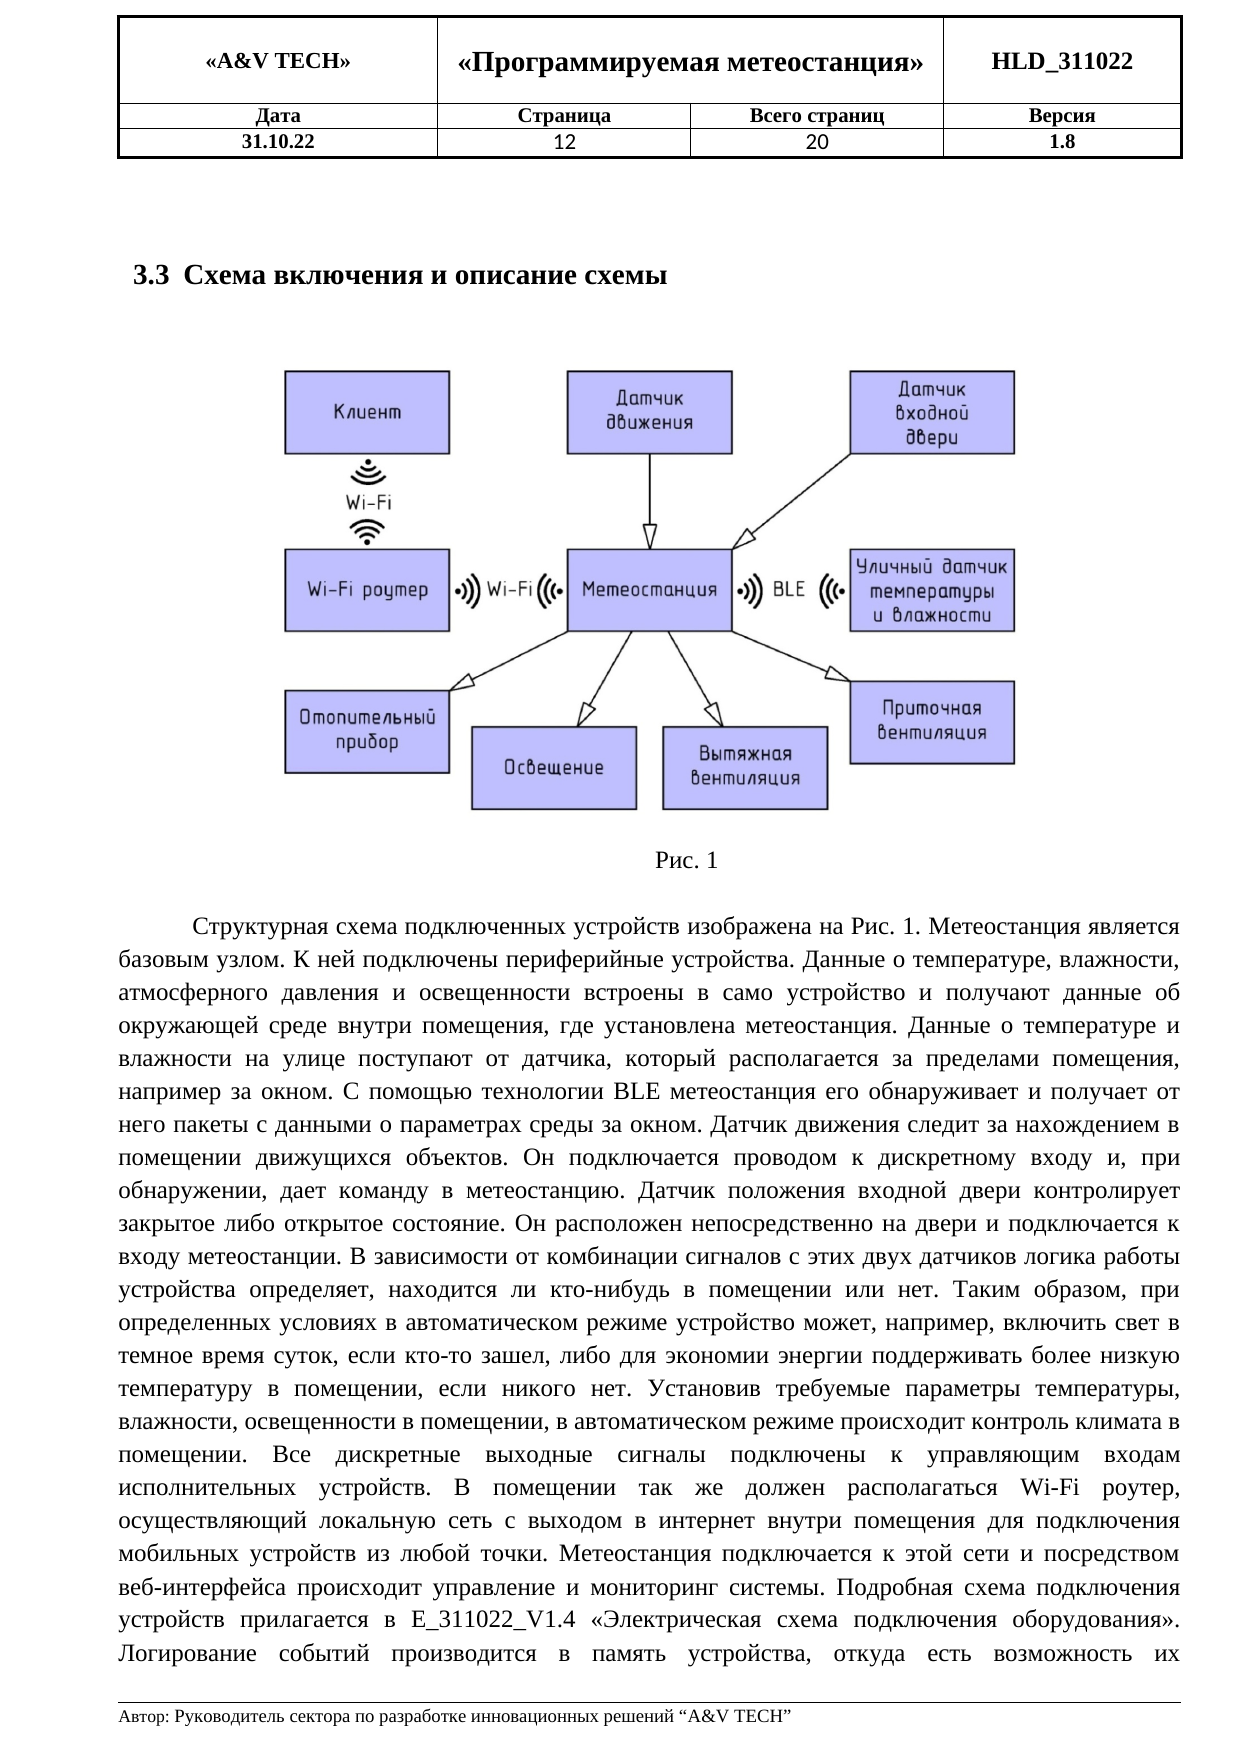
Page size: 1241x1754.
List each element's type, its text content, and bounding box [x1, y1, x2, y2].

list Cхема включения и описание схемы [133, 257, 1181, 291]
picture [267, 353, 1032, 827]
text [118, 911, 1181, 1666]
text Рис. 1 [118, 845, 1181, 874]
